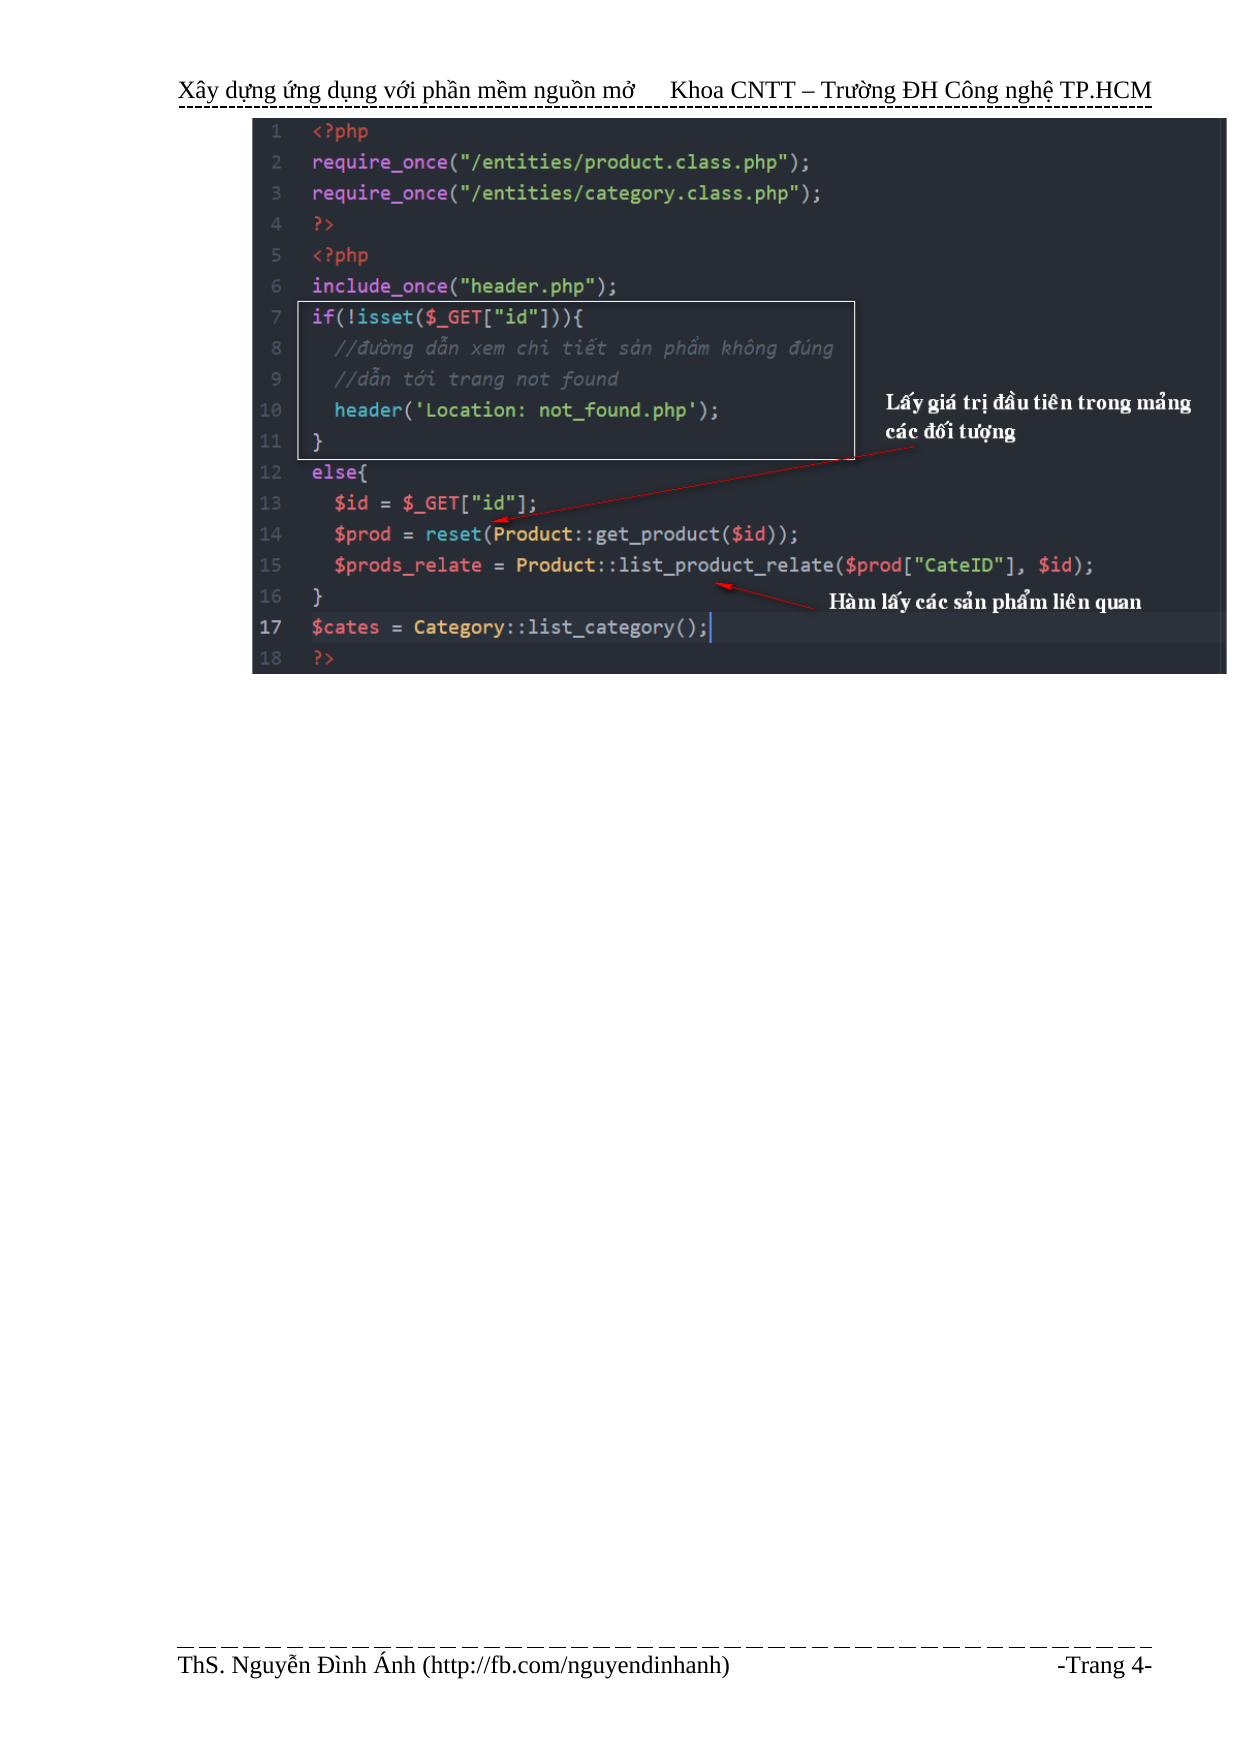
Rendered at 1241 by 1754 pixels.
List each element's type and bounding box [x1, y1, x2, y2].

picture [252, 118, 1227, 674]
